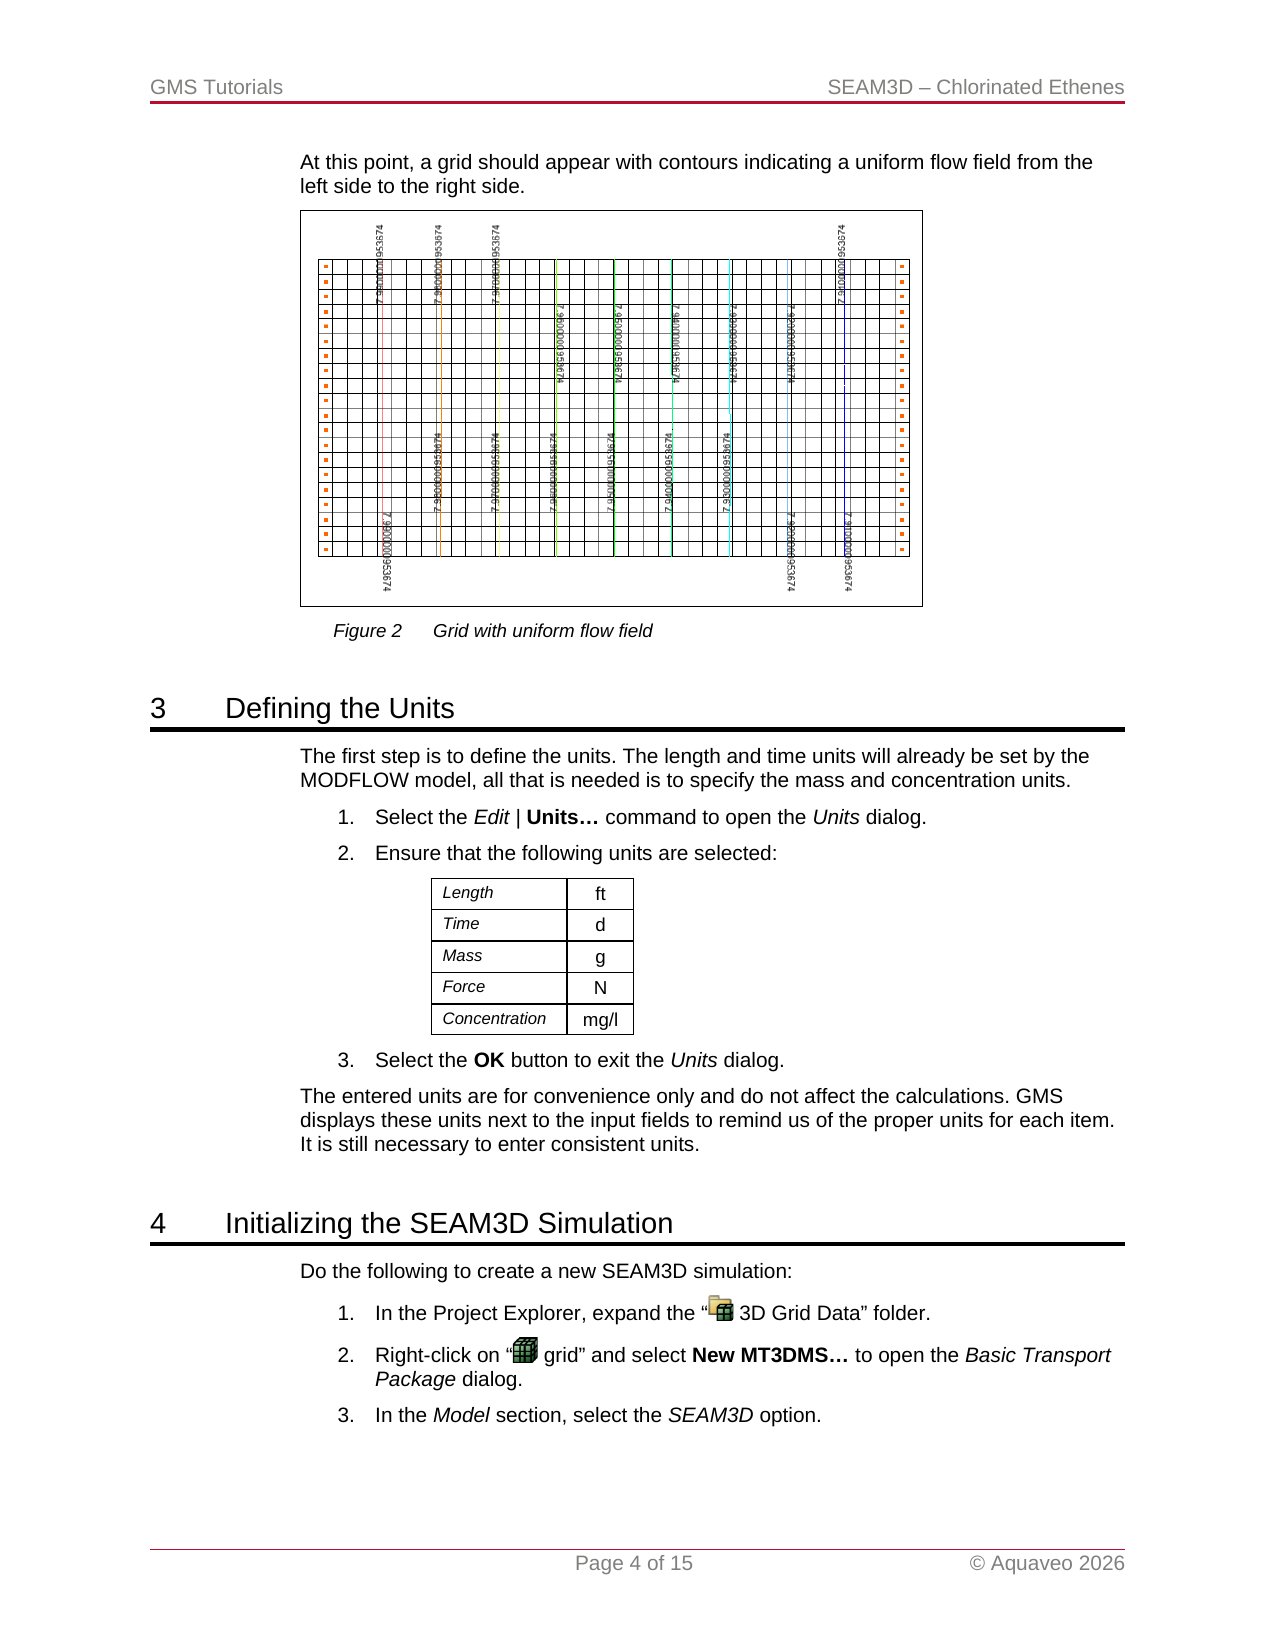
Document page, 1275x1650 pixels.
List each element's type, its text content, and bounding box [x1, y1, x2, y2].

table_cell Concentration [432, 1005, 566, 1034]
text Figure 2 Grid with uniform flow field [333, 620, 1125, 641]
list In the Model section, select the SEAM3D option. [337, 1403, 1125, 1427]
subtitle Defining the Units [150, 691, 1125, 727]
list Ensure that the following units are selected: [337, 841, 1125, 865]
text At this point, a grid should appear with contours indicating a uniform flow field from the left side to the right side. [300, 150, 1125, 198]
table_cell Mass [432, 942, 566, 971]
picture [301, 211, 922, 606]
picture [512, 1337, 538, 1363]
subtitle Initializing the SEAM3D Simulation [150, 1206, 1125, 1242]
table_header Length [432, 879, 566, 908]
picture [708, 1295, 734, 1321]
table_cell N [568, 973, 633, 1003]
table_header ft [568, 879, 633, 908]
table_cell g [568, 942, 633, 971]
list Select the OK button to exit the Units dialog. [337, 1048, 1125, 1072]
text The entered units are for convenience only and do not affect the calculations. GMS displays these units next to the input fields to remind us of the proper units for each item. It is still necessary to enter consistent units. [300, 1084, 1125, 1156]
table_cell Force [432, 973, 566, 1003]
list Select the Edit | Units… command to open the Units dialog. [337, 804, 1125, 828]
table_cell Time [432, 910, 566, 940]
text Do the following to create a new SEAM3D simulation: [300, 1259, 1125, 1283]
list In the Project Explorer, expand the “ 3D Grid Data” folder. [337, 1295, 1125, 1325]
list Right-click on “ grid” and select New MT3DMS… to open the Basic Transport Package dialog. [337, 1337, 1125, 1391]
table_cell mg/l [568, 1005, 633, 1034]
table_cell d [568, 910, 633, 940]
text The first step is to define the units. The length and time units will already be set by the MODFLOW model, all that is needed is to specify the mass and concentration units. [300, 744, 1125, 792]
